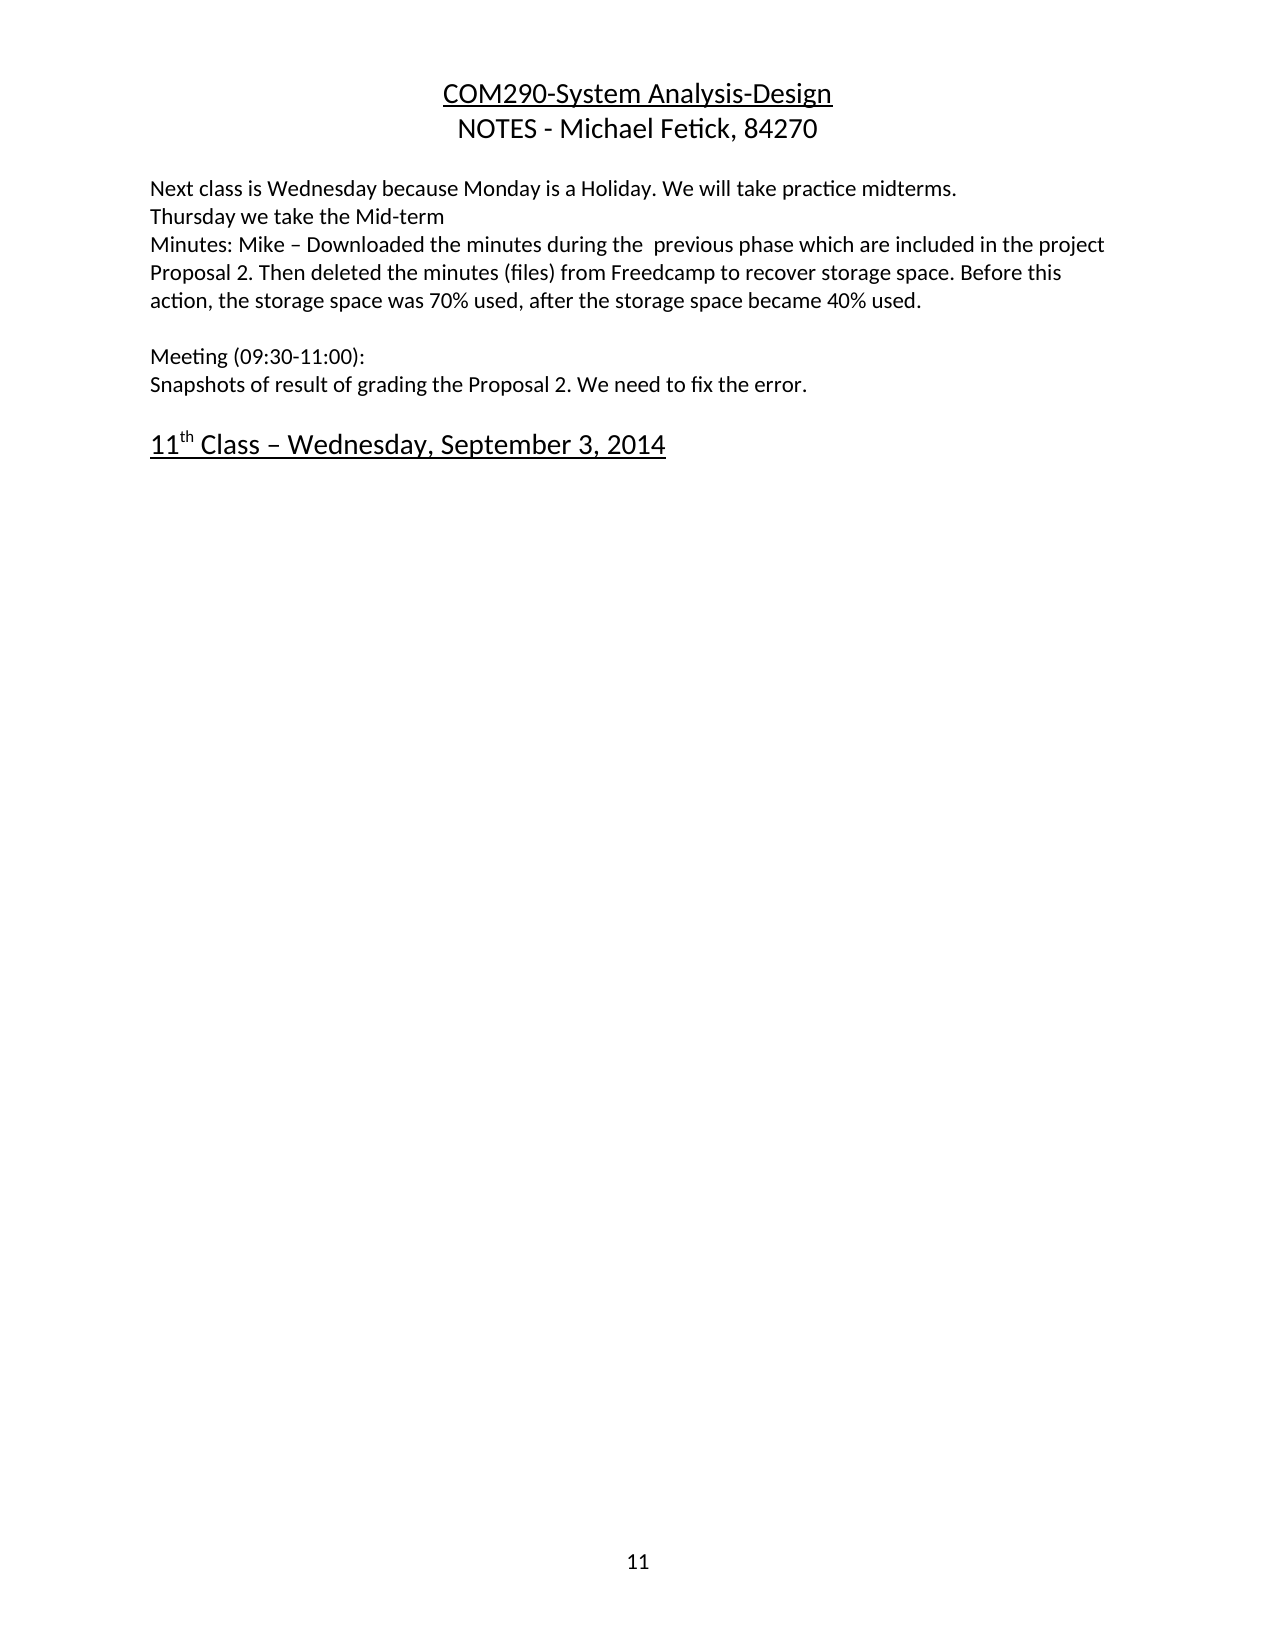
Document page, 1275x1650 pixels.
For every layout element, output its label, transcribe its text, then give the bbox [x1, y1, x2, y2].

text Snapshots of result of grading the Proposal 2. We need to fix the error. [150, 370, 1125, 398]
text Minutes: Mike – Downloaded the minutes during the previous phase which are included in the project Proposal 2. Then deleted the minutes (files) from Freedcamp to recover storage space. Before this action, the storage space was 70% used, after the storage space became 40% used. [150, 230, 1125, 314]
text 11th Class – Wednesday, September 3, 2014 [150, 426, 1125, 462]
text Thursday we take the Mid-term [150, 202, 1125, 230]
text Meeting (09:30-11:00): [150, 342, 1125, 370]
text Next class is Wednesday because Monday is a Holiday. We will take practice midterms. [150, 174, 1125, 202]
